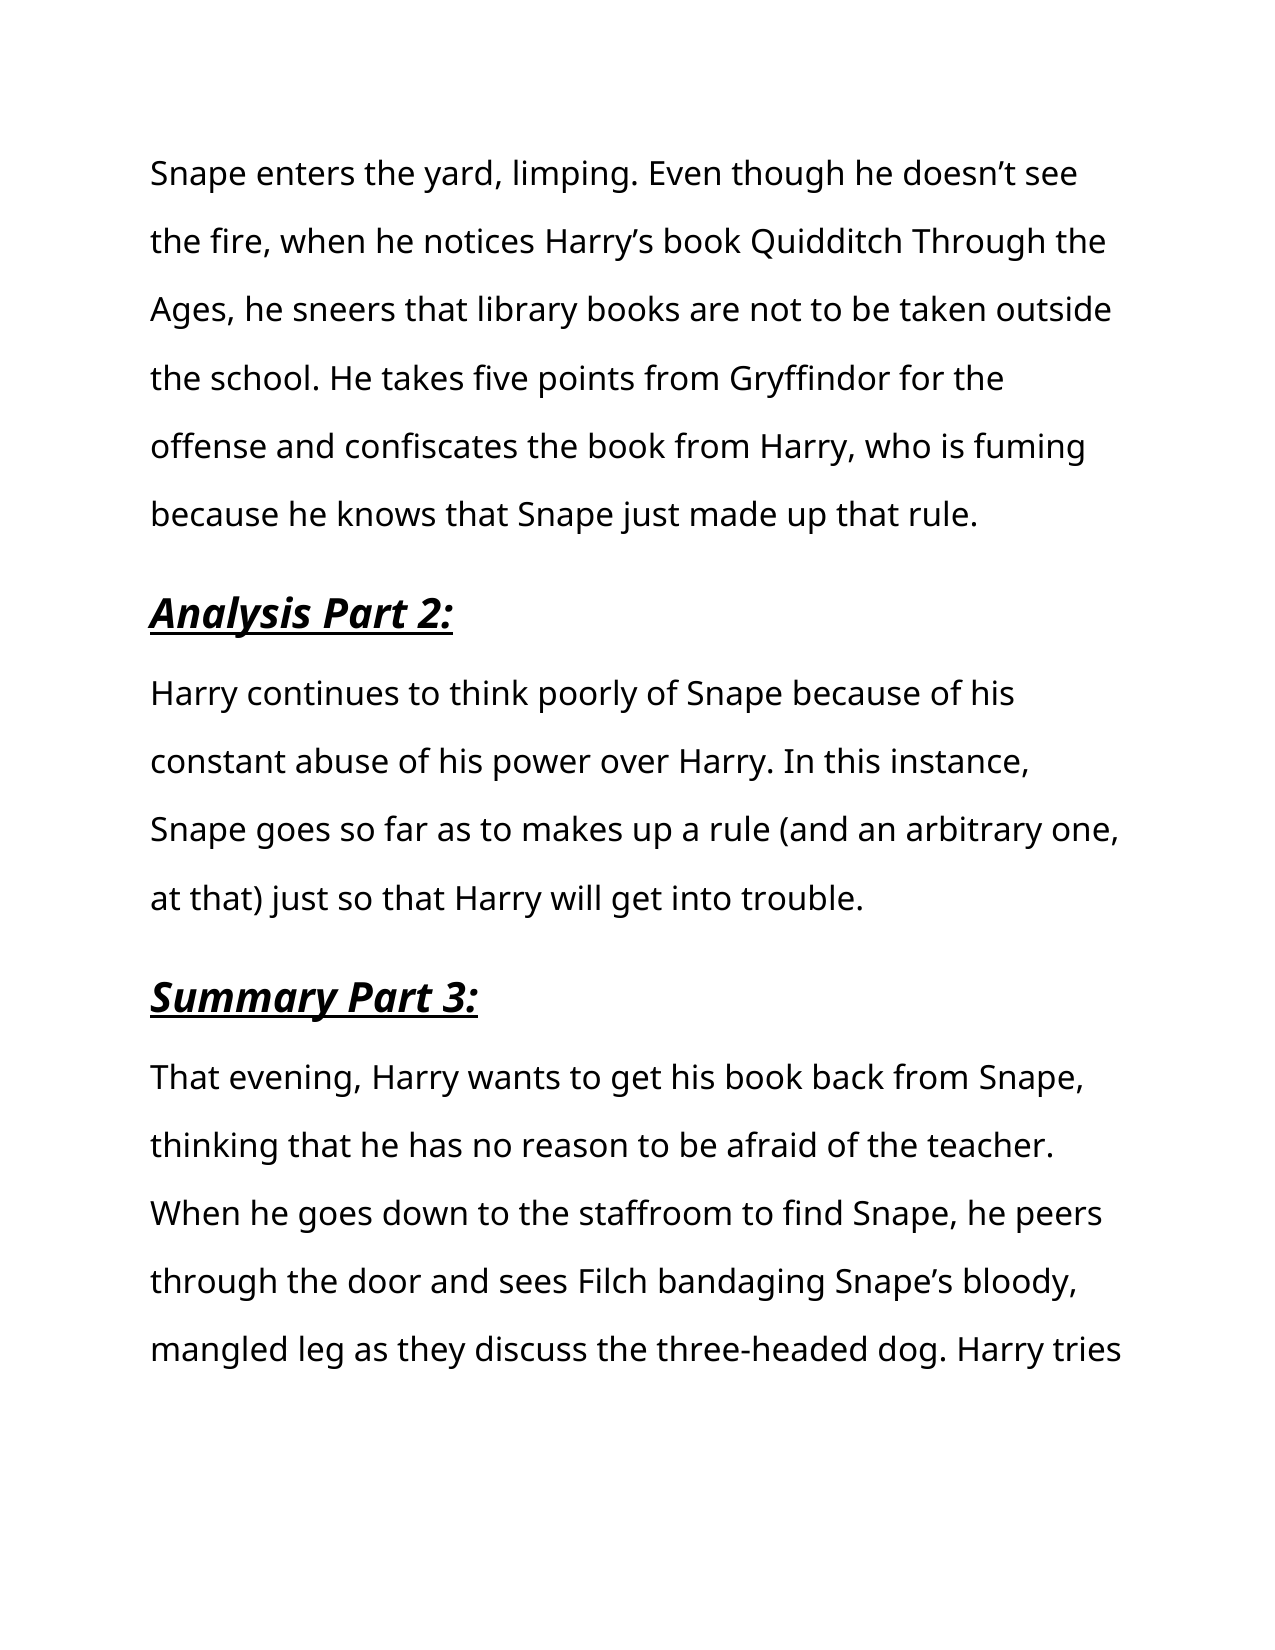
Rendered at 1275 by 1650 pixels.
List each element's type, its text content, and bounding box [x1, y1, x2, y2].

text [150, 1054, 1125, 1372]
text Harry continues to think poorly of Snape because of his constant abuse of his power over Harry. In this instance, Snape goes so far as to makes up a rule (and an arbitrary one, at that) just so that Harry will get into trouble. [150, 670, 1125, 920]
text Snape enters the yard, limping. Even though he doesn’t see the fire, when he notices Harry’s book Quidditch Through the Ages, he sneers that library books are not to be taken outside the school. He takes five points from Gryffindor for the offense and confiscates the book from Harry, who is fuming because he knows that Snape just made up that rule. [150, 150, 1125, 536]
text Summary Part 3: [150, 967, 1125, 1024]
text Analysis Part 2: [150, 584, 1125, 641]
